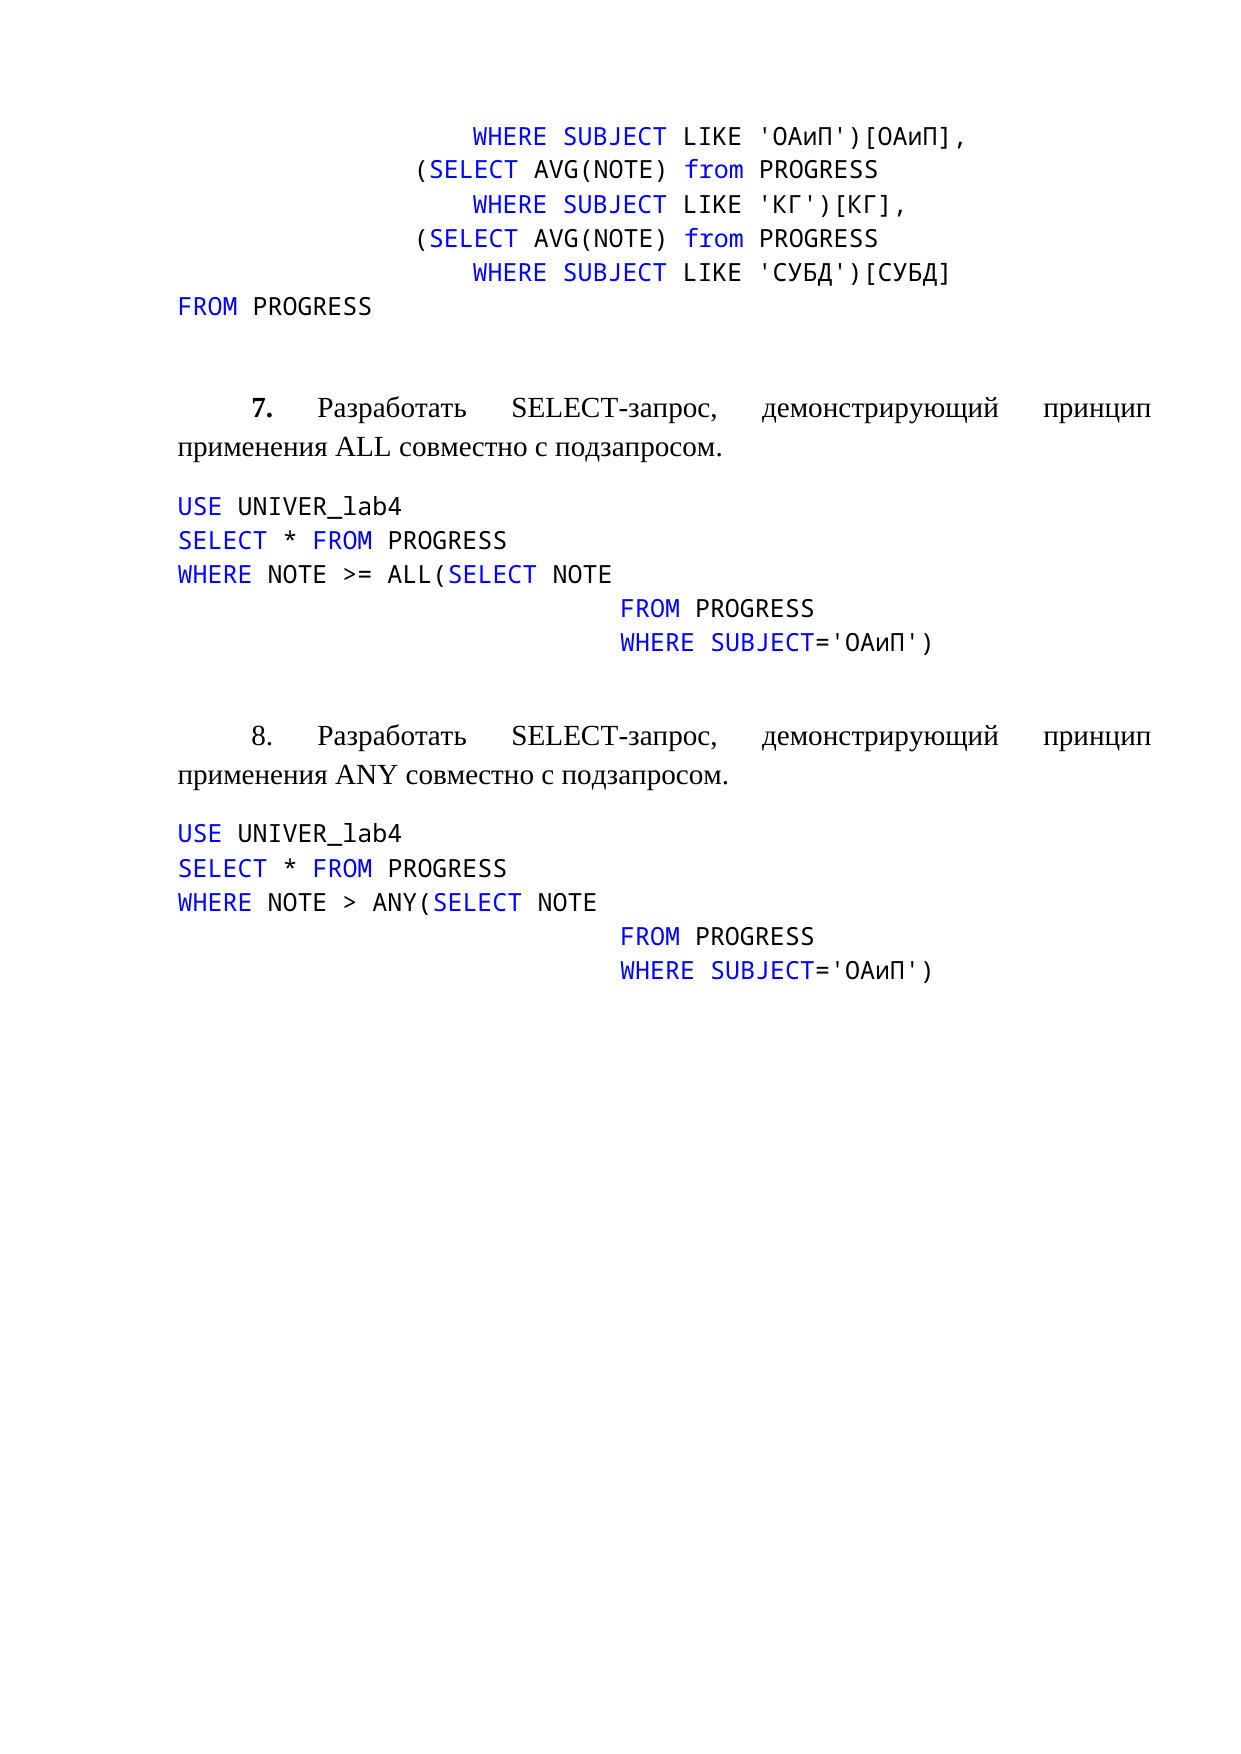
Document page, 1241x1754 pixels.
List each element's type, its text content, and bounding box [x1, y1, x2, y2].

text WHERE NOTE >= ALL(SELECT NOTE [177, 557, 1152, 591]
text WHERE SUBJECT LIKE 'СУБД')[СУБД] [177, 254, 1152, 288]
text WHERE SUBJECT='ОАиП') [177, 625, 1152, 659]
text FROM PROGRESS [177, 288, 1152, 322]
text USE UNIVER_lab4 [177, 488, 1152, 523]
text WHERE SUBJECT='ОАиП') [177, 952, 1152, 986]
text SELECT * FROM PROGRESS [177, 850, 1152, 884]
text USE UNIVER_lab4 [177, 816, 1152, 850]
text WHERE NOTE > ANY(SELECT NOTE [177, 884, 1152, 918]
text FROM PROGRESS [177, 591, 1152, 625]
text FROM PROGRESS [177, 918, 1152, 952]
text (SELECT AVG(NOTE) from PROGRESS [177, 152, 1152, 186]
text 8. Разработать SELECT-запрос, демонстрирующий принцип применения ANY совместно с подзапросом. [177, 718, 1152, 790]
text WHERE SUBJECT LIKE 'ОАиП')[ОАиП], [177, 118, 1152, 152]
text WHERE SUBJECT LIKE 'КГ')[КГ], [177, 186, 1152, 220]
text SELECT * FROM PROGRESS [177, 523, 1152, 557]
text (SELECT AVG(NOTE) from PROGRESS [177, 220, 1152, 254]
text 7. Разработать SELECT-запрос, демонстрирующий принцип применения ALL совместно с подзапросом. [177, 391, 1152, 463]
